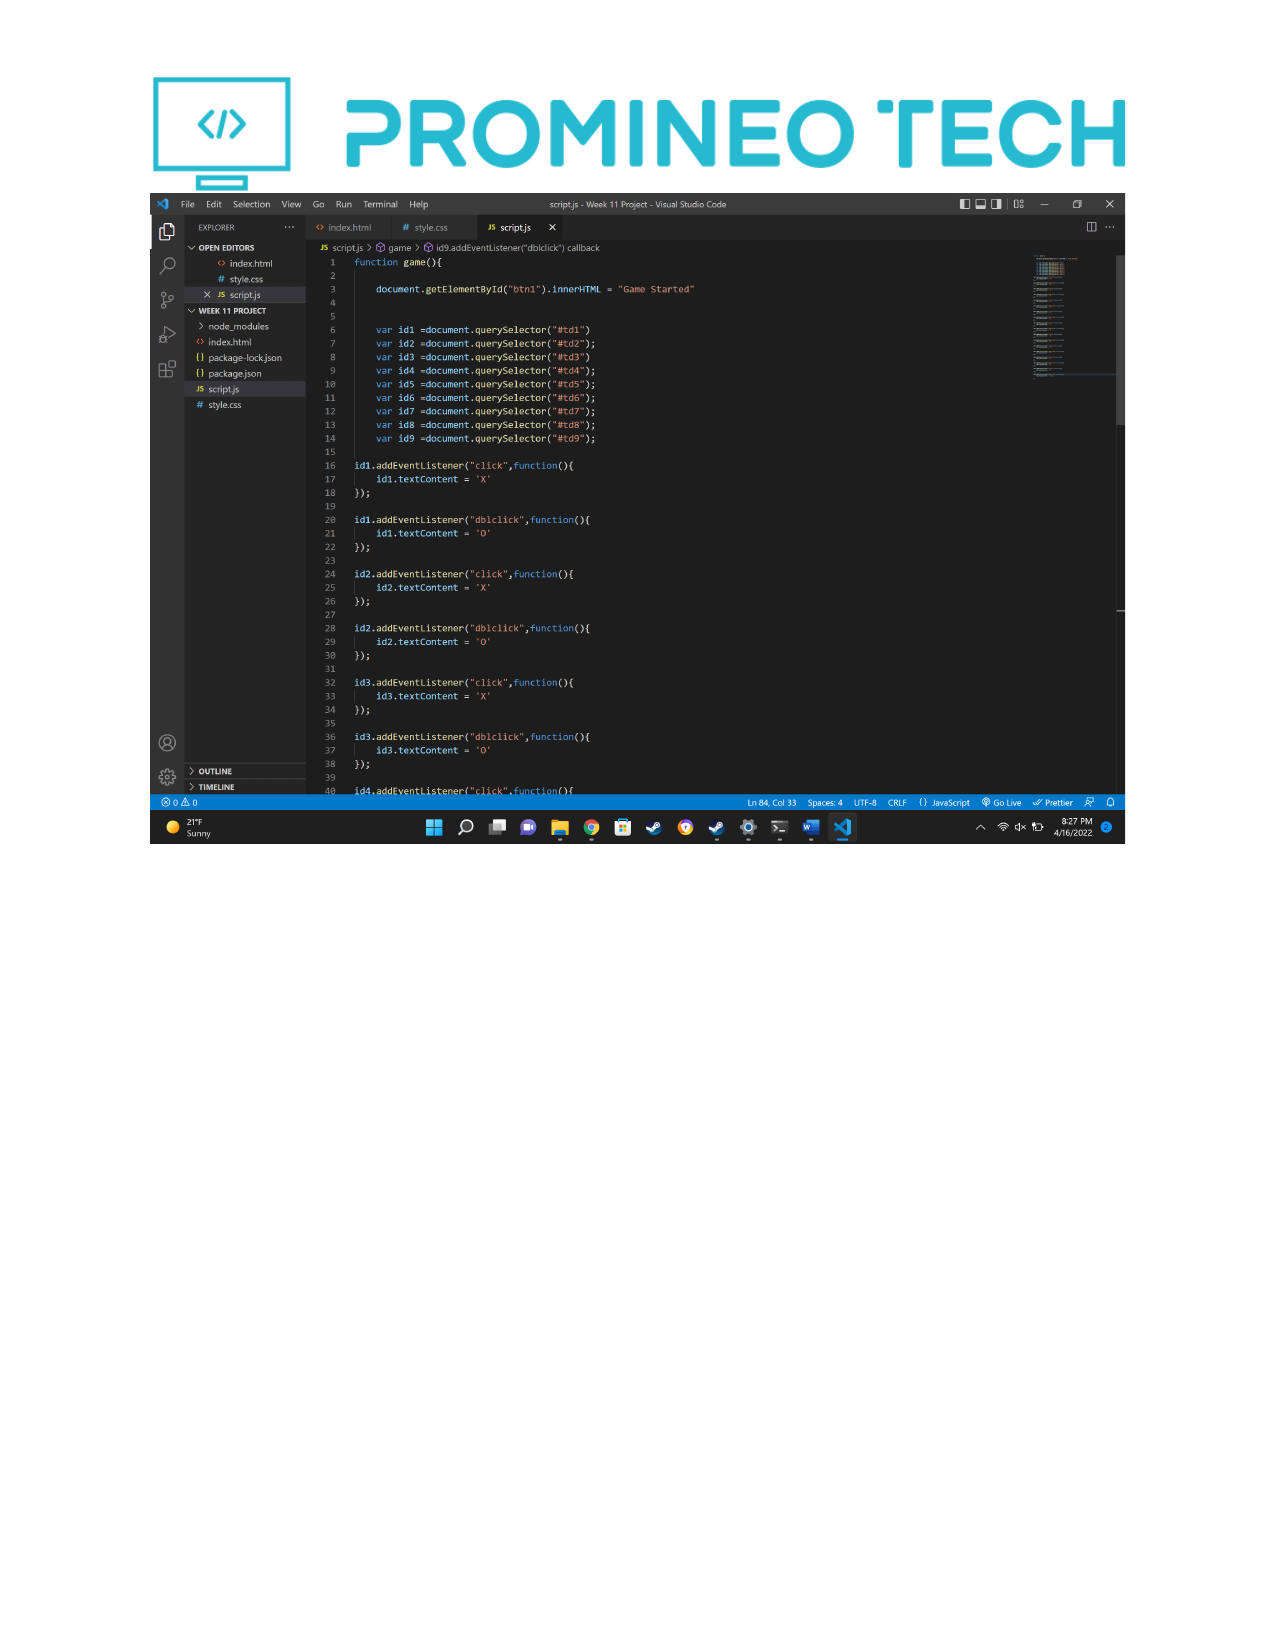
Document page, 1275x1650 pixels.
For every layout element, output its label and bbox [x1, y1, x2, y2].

picture [150, 75, 1125, 844]
